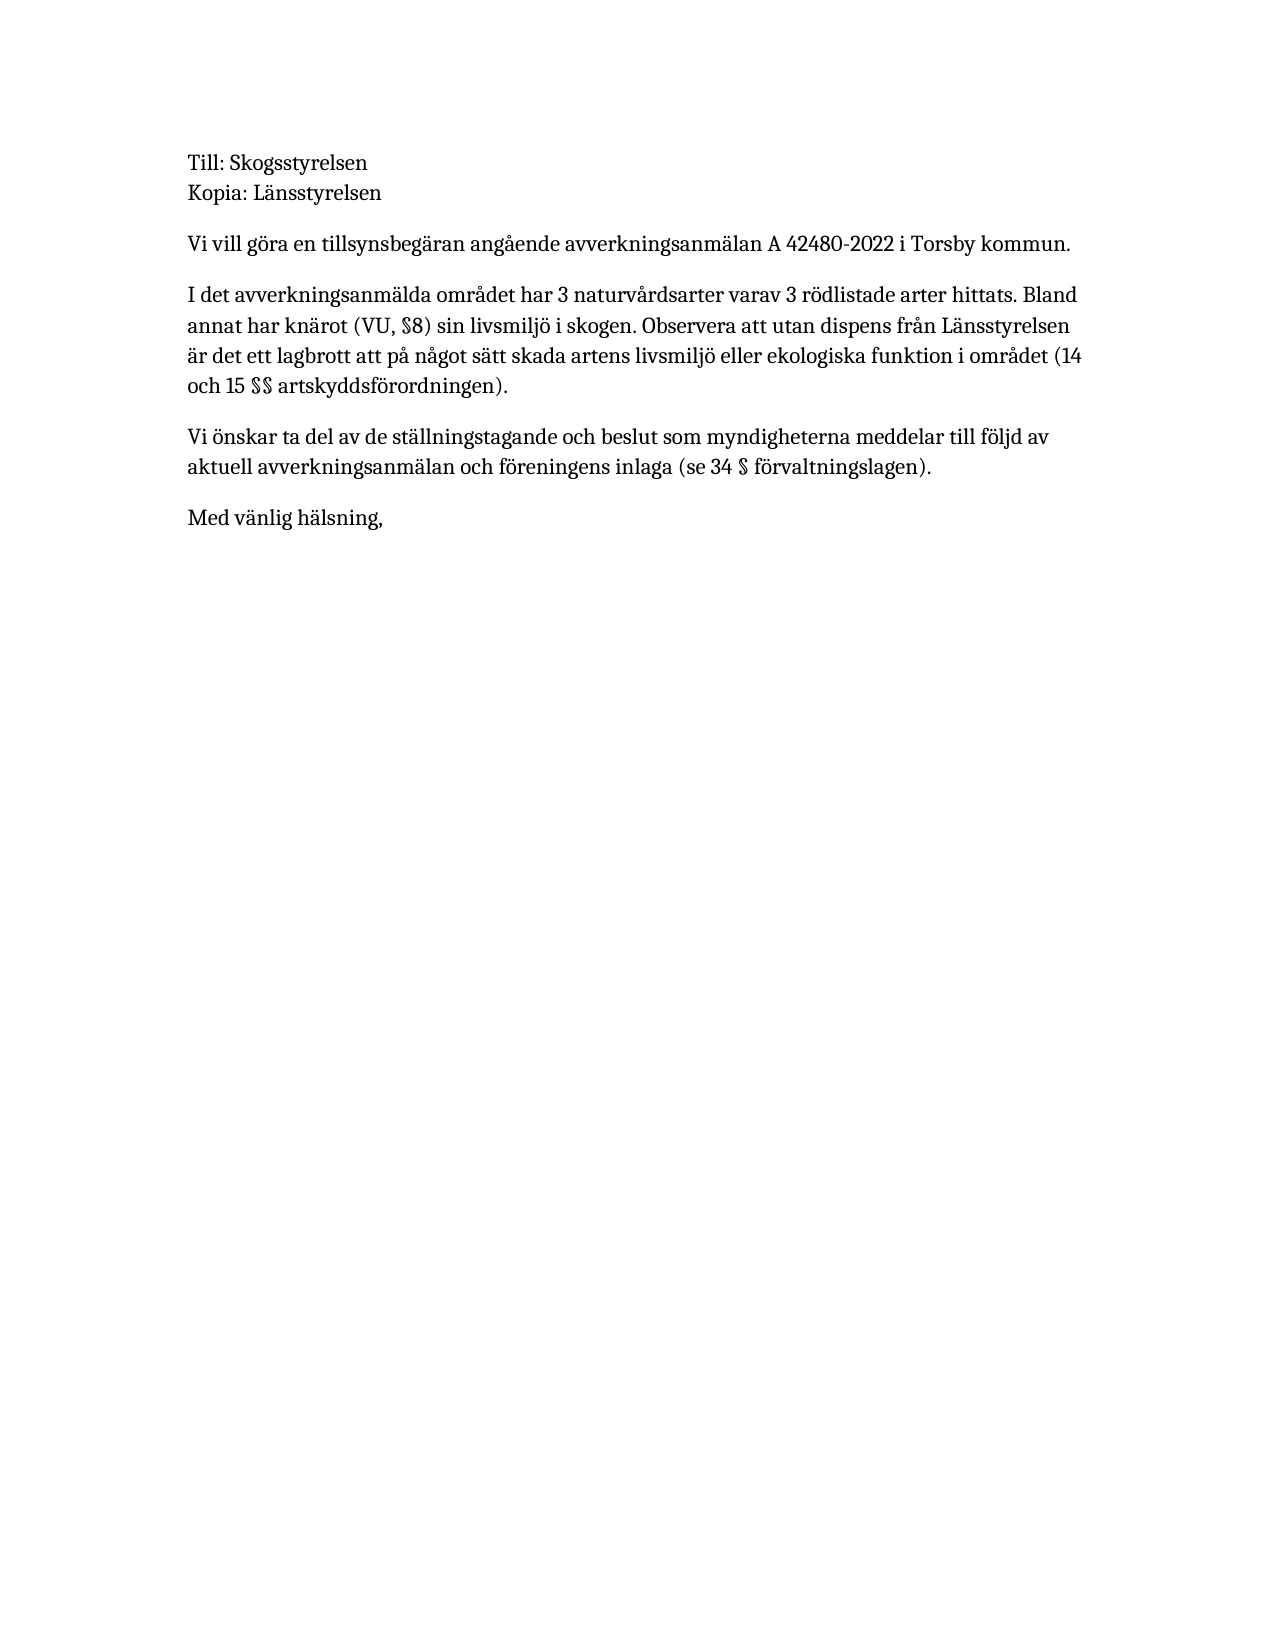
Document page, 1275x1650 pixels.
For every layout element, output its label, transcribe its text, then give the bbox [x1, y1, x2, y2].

text Till: Skogsstyrelsen Kopia: Länsstyrelsen [187, 150, 1087, 207]
text Vi önskar ta del av de ställningstagande och beslut som myndigheterna meddelar till följd av aktuell avverkningsanmälan och föreningens inlaga (se 34 § förvaltningslagen). [187, 424, 1087, 481]
text Med vänlig hälsning, [187, 505, 1087, 562]
text I det avverkningsanmälda området har 3 naturvårdsarter varav 3 rödlistade arter hittats. Bland annat har knärot (VU, §8) sin livsmiljö i skogen. Observera att utan dispens från Länsstyrelsen är det ett lagbrott att på något sätt skada artens livsmiljö eller ekologiska funktion i området (14 och 15 §§ artskyddsförordningen). [187, 282, 1087, 399]
text Vi vill göra en tillsynsbegäran angående avverkningsanmälan A 42480-2022 i Torsby kommun. [187, 231, 1087, 258]
